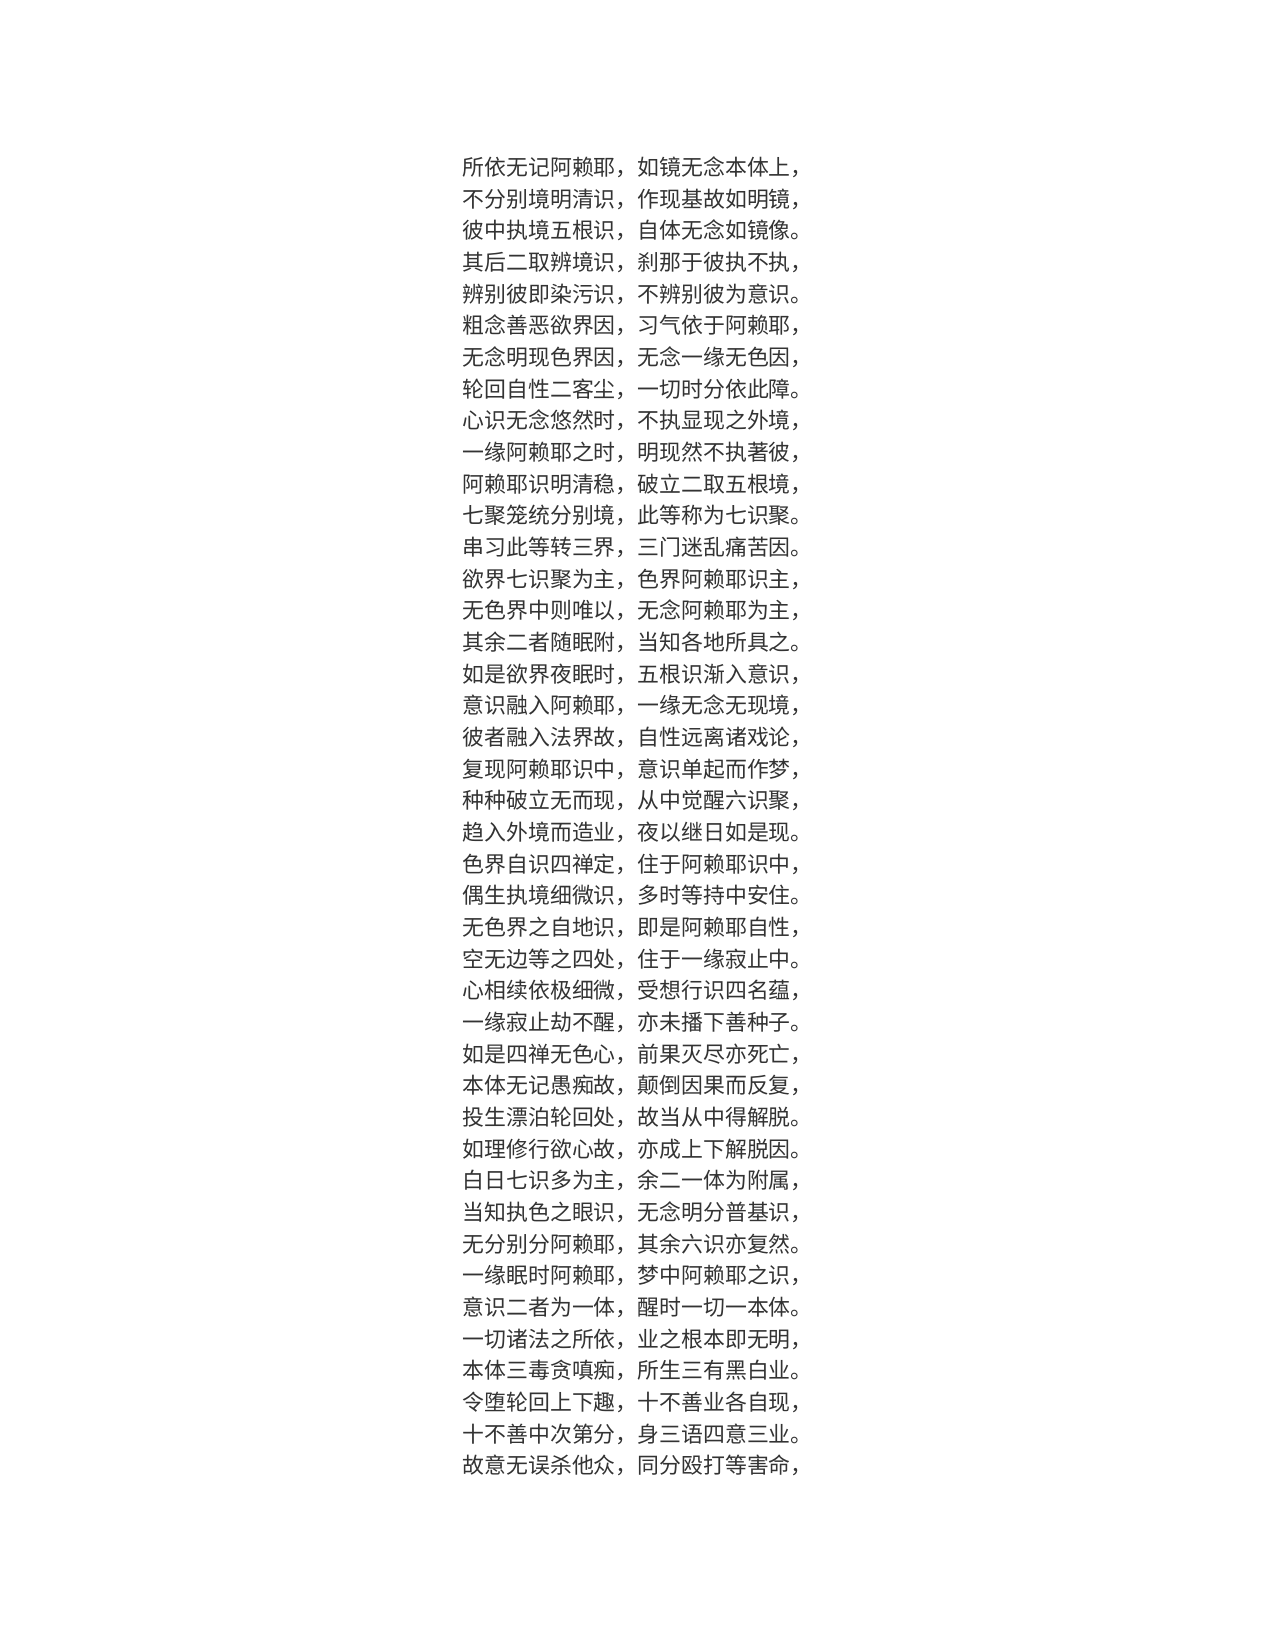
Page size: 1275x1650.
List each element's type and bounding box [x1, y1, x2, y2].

text [187, 150, 1087, 1480]
